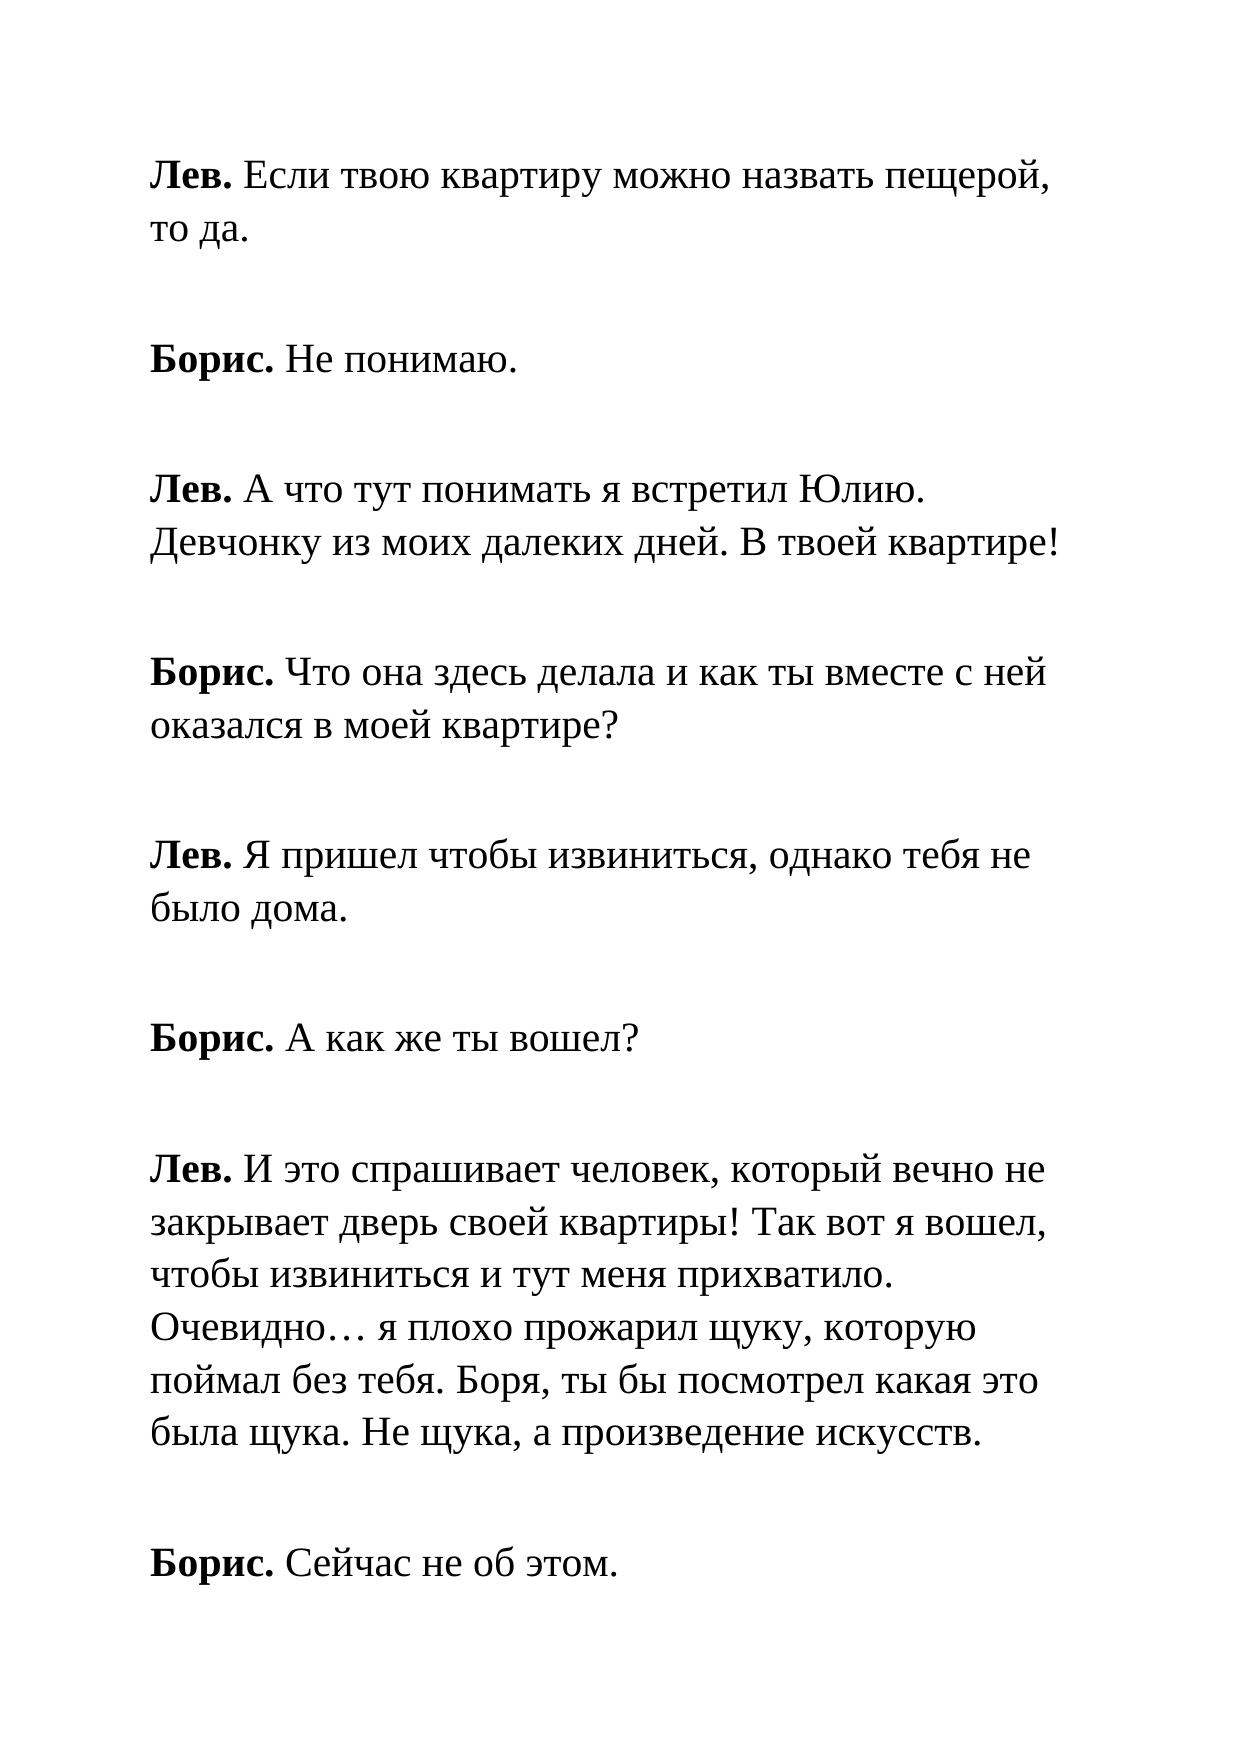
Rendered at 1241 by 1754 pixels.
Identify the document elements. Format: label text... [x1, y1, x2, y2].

text Лев. А что тут понимать я встретил Юлию. Девчонку из моих далеких дней. В твоей квартире! [150, 463, 1090, 564]
text Лев. И это спрашивает человек, который вечно не закрывает дверь своей квартиры! Так вот я вошел, чтобы извиниться и тут меня прихватило. Очевидно… я плохо прожарил щуку, которую поймал без тебя. Боря, ты бы посмотрел какая это была щука. Не щука, а произведение искусств. [150, 1143, 1090, 1455]
text Борис. Что она здесь делала и как ты вместе с ней оказался в моей квартире? [150, 647, 1090, 747]
text Лев. Я пришел чтобы извиниться, однако тебя не было дома. [150, 830, 1090, 930]
text Лев. Если твою квартиру можно назвать пещерой, то да. [150, 150, 1090, 251]
text Борис. Сейчас не об этом. [150, 1537, 1090, 1585]
text Борис. А как же ты вошел? [150, 1013, 1090, 1061]
text Борис. Не понимаю. [150, 333, 1090, 381]
